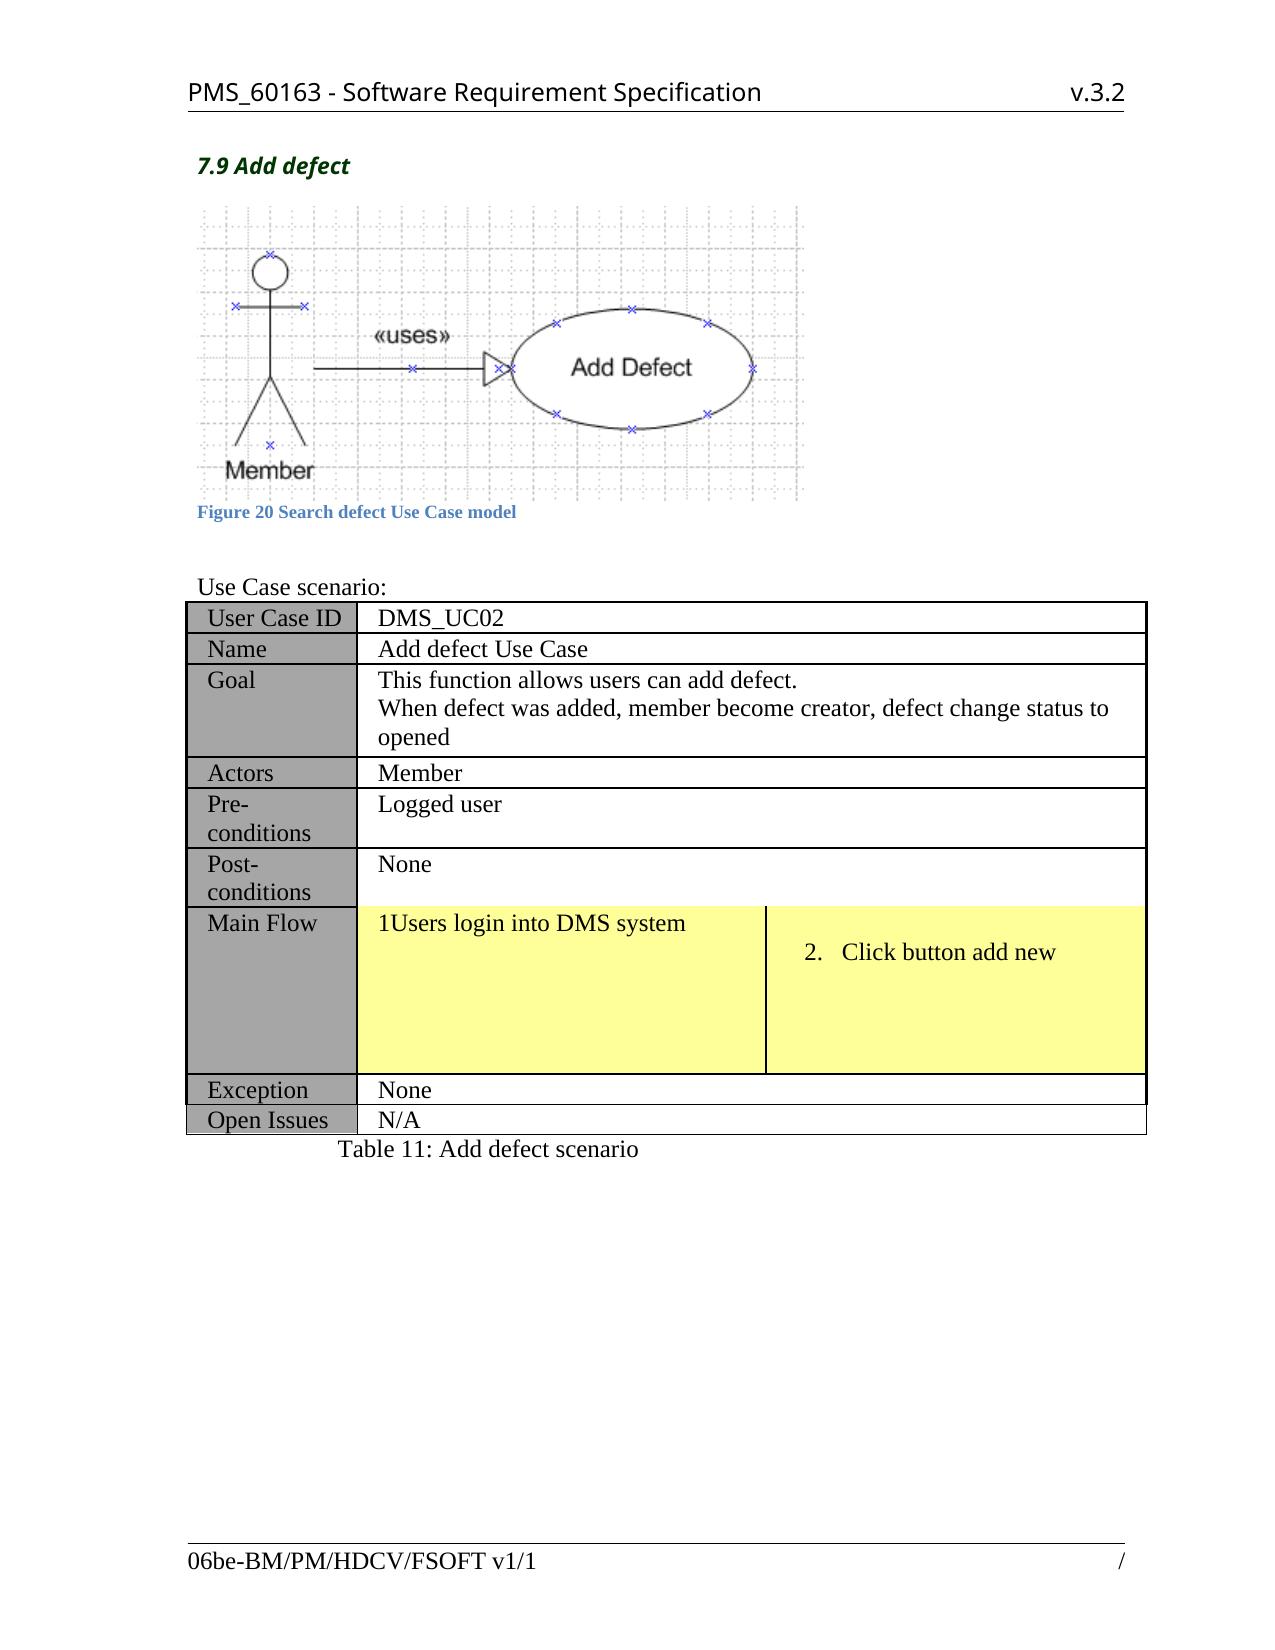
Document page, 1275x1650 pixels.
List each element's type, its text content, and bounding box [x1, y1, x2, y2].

table_cell 1Users login into DMS system [358, 906, 765, 1073]
table_cell Main Flow [188, 908, 356, 1073]
table_cell Open Issues [187, 1105, 357, 1133]
table_cell This function allows users can add defect. When defect was added, member become creator, defect change status to opened [358, 665, 1145, 756]
table_header DMS_UC02 [358, 603, 1145, 632]
subtitle 7.9 Add defect [197, 150, 1125, 181]
table_cell Goal [188, 665, 356, 756]
table_header User Case ID [188, 603, 356, 632]
table_cell Member [358, 758, 1145, 787]
table_cell Logged user [358, 789, 1145, 847]
table_cell Pre-conditions [188, 789, 356, 847]
text Use Case scenario: [197, 572, 1125, 601]
table_cell Name [188, 634, 356, 663]
table_cell Click button add new [767, 906, 1145, 1073]
table_cell Actors [188, 758, 356, 787]
table_cell Exception [188, 1075, 356, 1104]
table_cell None [358, 849, 1145, 906]
picture [196, 206, 804, 501]
table_cell None [358, 1075, 1145, 1104]
table_cell N/A [358, 1105, 1146, 1133]
table_cell Add defect Use Case [358, 634, 1145, 663]
text Table 11: Add defect scenario [197, 1135, 1125, 1163]
table_cell Post-conditions [188, 849, 356, 906]
